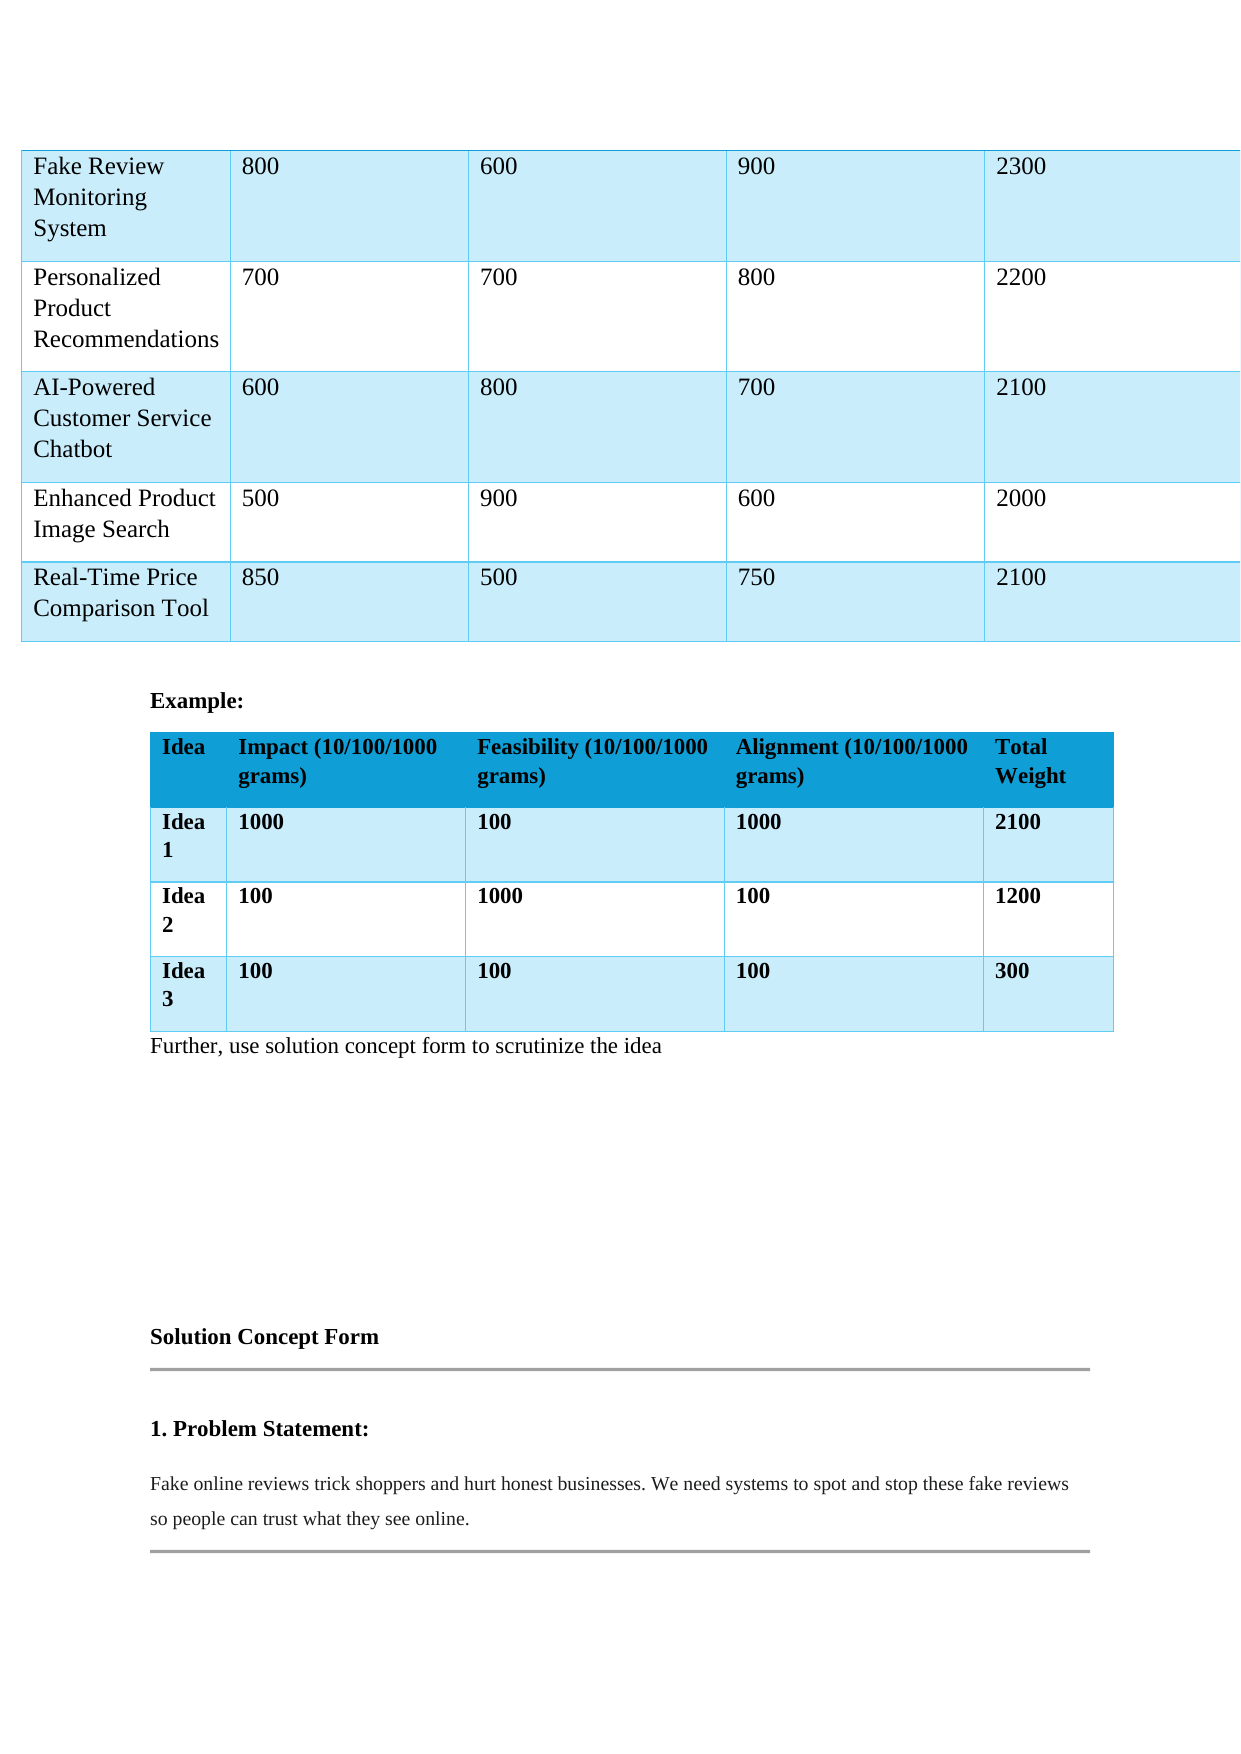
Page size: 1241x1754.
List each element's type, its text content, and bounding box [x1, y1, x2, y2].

table_cell 700 [469, 262, 726, 371]
table_cell 750 [727, 563, 984, 641]
table_cell 100 [227, 883, 465, 956]
table_cell 1200 [984, 883, 1113, 956]
text Solution Concept Form [150, 1323, 1090, 1349]
table_cell 800 [469, 372, 726, 482]
table_cell 2300 [985, 151, 1240, 261]
text 1. Problem Statement: [150, 1415, 1090, 1441]
table_cell 700 [727, 372, 984, 482]
table_cell 900 [727, 151, 984, 261]
table_cell 600 [469, 151, 726, 261]
table_cell 2100 [984, 808, 1113, 881]
table_cell 2000 [985, 483, 1240, 561]
table_cell 1000 [466, 883, 724, 956]
table_cell 600 [231, 372, 468, 482]
table_cell Real-Time Price Comparison Tool [22, 563, 230, 641]
table_cell 100 [466, 957, 724, 1031]
table_cell 500 [231, 483, 468, 561]
table_cell Enhanced Product Image Search [22, 483, 230, 561]
table_header Feasibility (10/100/1000 grams) [466, 733, 724, 807]
table_cell 1000 [227, 808, 465, 881]
table_header Impact (10/100/1000 grams) [227, 733, 466, 807]
table_cell 850 [231, 563, 468, 641]
table_cell 100 [725, 883, 983, 956]
table_header Total Weight [984, 733, 1113, 807]
table_cell 900 [469, 483, 726, 561]
text Further, use solution concept form to scrutinize the idea [150, 1032, 1090, 1058]
table_cell 2100 [985, 563, 1240, 641]
table_cell 1000 [725, 808, 983, 881]
text Fake online reviews trick shoppers and hurt honest businesses. We need systems to spot and stop these fake reviews so people can trust what they see online. [150, 1460, 1090, 1530]
table_cell 100 [227, 957, 465, 1031]
table_cell 2100 [985, 372, 1240, 482]
table_cell AI-Powered Customer Service Chatbot [22, 372, 230, 482]
table_header Alignment (10/100/1000 grams) [724, 733, 984, 807]
table_cell Fake Review Monitoring System [22, 151, 230, 261]
table_cell 800 [727, 262, 984, 371]
table_cell 100 [466, 808, 724, 881]
table_cell Personalized Product Recommendations [22, 262, 230, 371]
text Example: [150, 687, 1090, 713]
table_cell Idea 1 [151, 808, 226, 881]
table_cell 700 [231, 262, 468, 371]
table_cell Idea 2 [151, 883, 226, 956]
table_cell 2200 [985, 262, 1240, 371]
table_cell 500 [469, 563, 726, 641]
table_header Idea [151, 733, 227, 807]
table_cell Idea 3 [151, 957, 226, 1031]
table_cell 300 [984, 957, 1113, 1031]
table_cell 800 [231, 151, 468, 261]
table_cell 100 [725, 957, 983, 1031]
table_cell 600 [727, 483, 984, 561]
